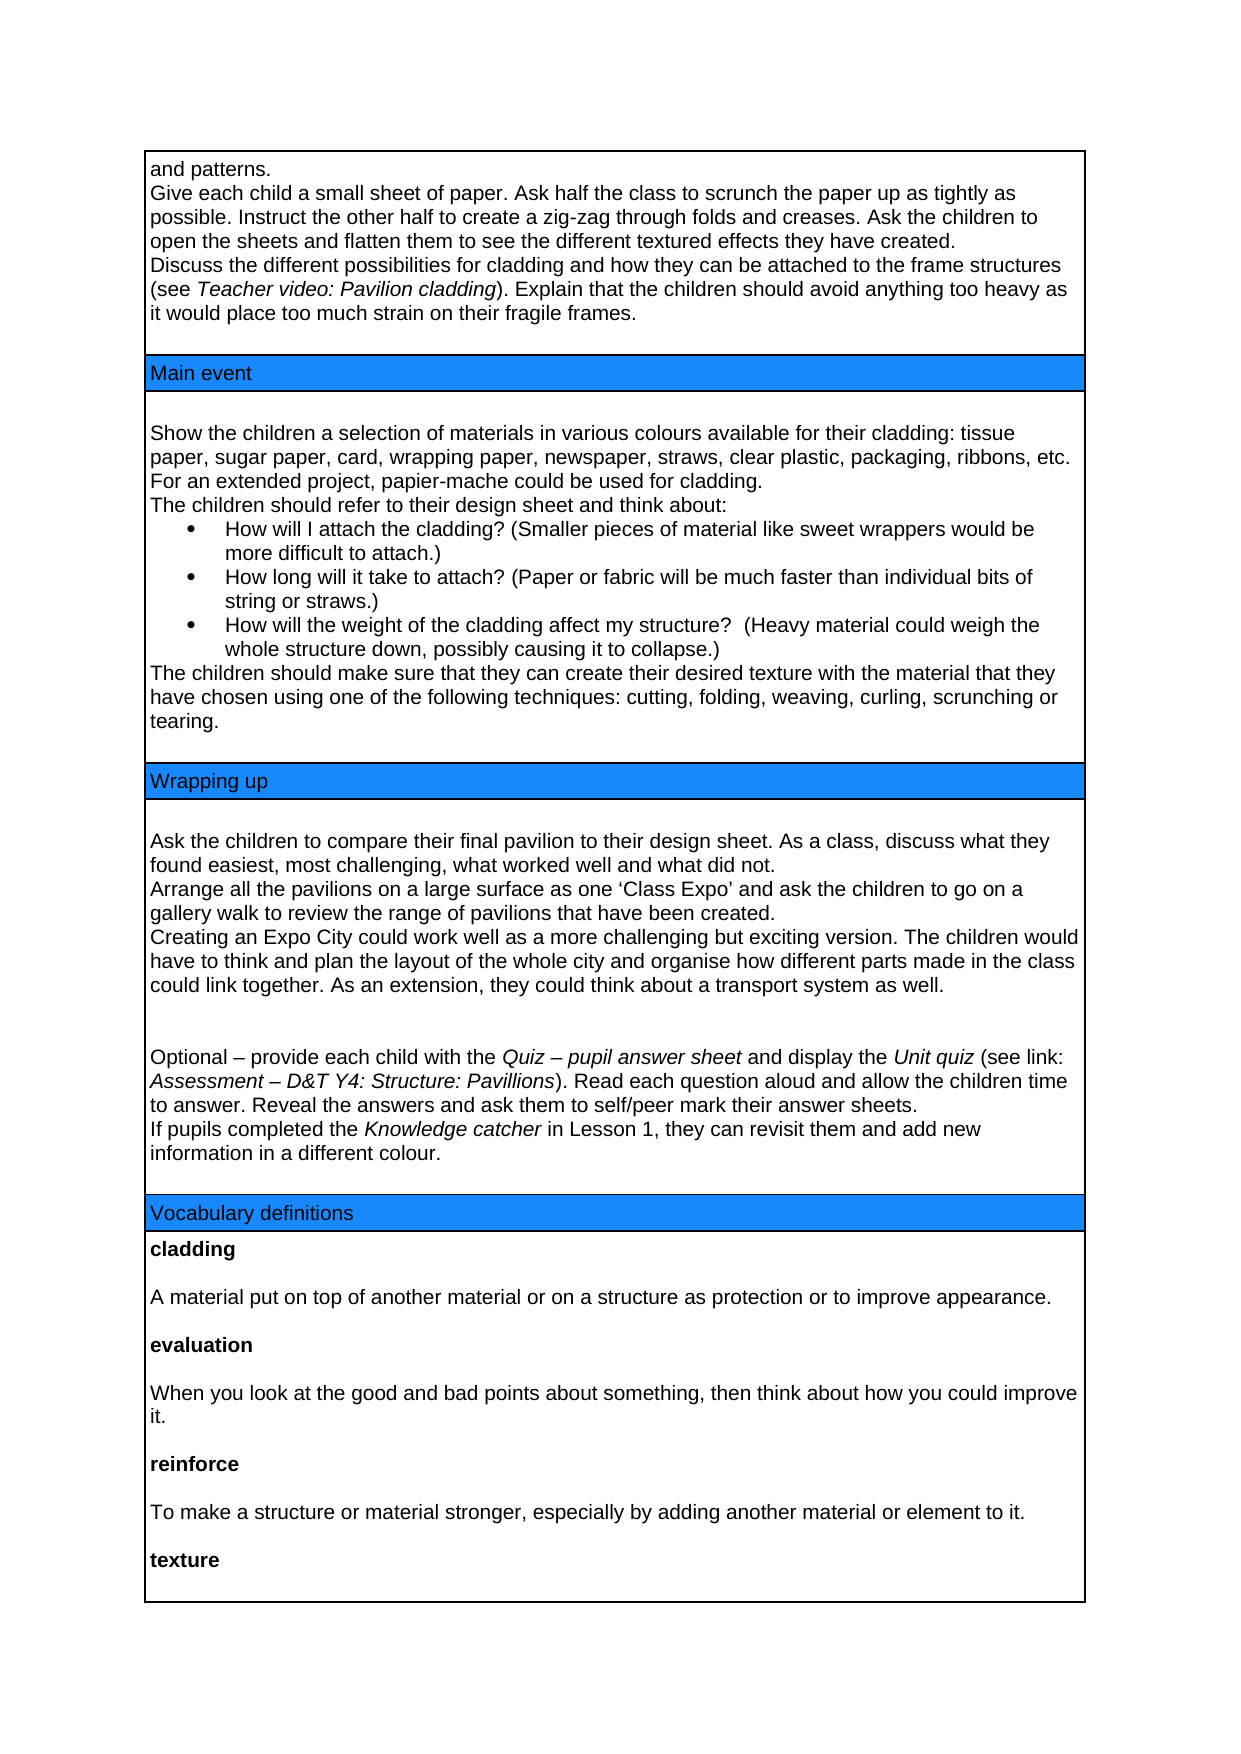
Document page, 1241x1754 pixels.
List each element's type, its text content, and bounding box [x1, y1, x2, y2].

table_cell Main event [146, 356, 1084, 390]
table_cell Ask the children to compare their final pavilion to their design sheet. As a class, discuss what they found easiest, most challenging, what worked well and what did not. Arrange all the pavilions on a large surface as one ‘Class Expo’ and ask the children to go on a gallery walk to review the range of pavilions that have been created. Creating an Expo City could work well as a more challenging but exciting version. The children would have to think and plan the layout of the whole city and organise how different parts made in the class could link together. As an extension, they could think about a transport system as well. Optional – provide each child with the Quiz – pupil answer sheet and display the Unit quiz (see link: Assessment – D&T Y4: Structure: Pavillions). Read each question aloud and allow the children time to answer. Reveal the answers and ask them to self/peer mark their answer sheets. If pupils completed the Knowledge catcher in Lesson 1, they can revisit them and add new information in a different colour. [146, 800, 1084, 1193]
table_cell Wrapping up [146, 764, 1084, 798]
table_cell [146, 152, 1084, 354]
table_cell Show the children a selection of materials in various colours available for their cladding: tissue paper, sugar paper, card, wrapping paper, newspaper, straws, clear plastic, packaging, ribbons, etc. For an extended project, papier-mache could be used for cladding. The children should refer to their design sheet and think about: How will I attach the cladding? (Smaller pieces of material like sweet wrappers would be more difficult to attach.) How long will it take to attach? (Paper or fabric will be much faster than individual bits of string or straws.) How will the weight of the cladding affect my structure? (Heavy material could weigh the whole structure down, possibly causing it to collapse.) The children should make sure that they can create their desired texture with the material that they have chosen using one of the following techniques: cutting, folding, weaving, curling, scrunching or tearing. [146, 392, 1084, 762]
table_cell Vocabulary definitions [146, 1195, 1084, 1230]
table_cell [146, 1232, 1084, 1601]
